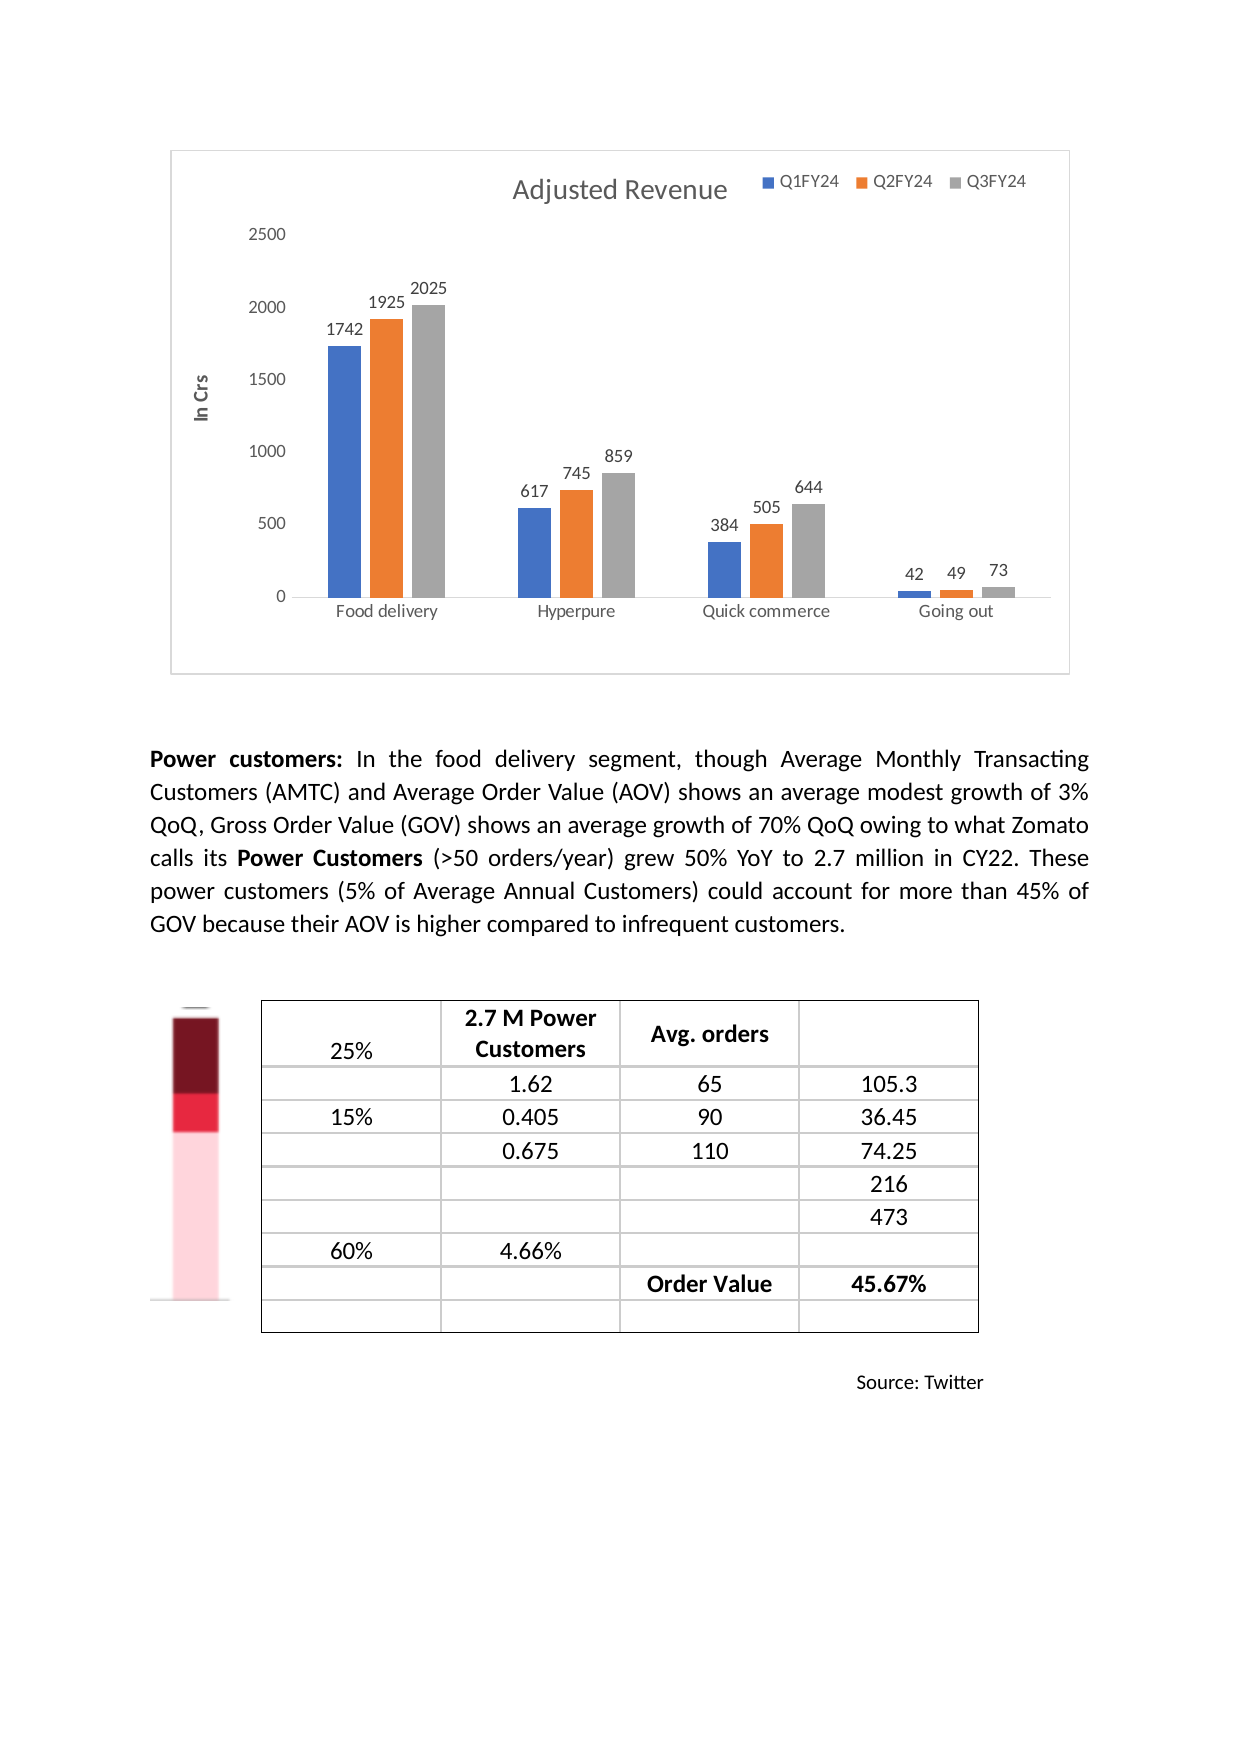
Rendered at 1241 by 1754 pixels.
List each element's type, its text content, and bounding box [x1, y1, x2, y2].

table_cell [621, 1201, 798, 1232]
table_cell 473 [800, 1201, 978, 1232]
text Source: Twitter [675, 1369, 1090, 1395]
table_cell 65 [621, 1068, 798, 1099]
table_cell [621, 1168, 798, 1199]
table_cell 15% [262, 1101, 440, 1132]
table_cell [262, 1134, 440, 1165]
table_cell 216 [800, 1168, 978, 1199]
table_cell [442, 1268, 619, 1299]
table_cell [262, 1268, 440, 1299]
table_cell 45.67% [800, 1268, 978, 1299]
table_cell 74.25 [800, 1134, 978, 1165]
table_cell 0.675 [442, 1134, 619, 1165]
table_cell 90 [621, 1101, 798, 1132]
table_cell 105.3 [800, 1068, 978, 1099]
table_header 2.7 M Power Customers [442, 1001, 619, 1065]
text Power customers: In the food delivery segment, though Average Monthly Transacting Customers (AMTC) and Average Order Value (AOV) shows an average modest growth of 3% QoQ, Gross Order Value (GOV) shows an average growth of 70% QoQ owing to what Zomato calls its Power Customers (>50 orders/year) grew 50% YoY to 2.7 million in CY22. These power customers (5% of Average Annual Customers) could account for more than 45% of GOV because their AOV is higher compared to infrequent customers. [150, 743, 1090, 938]
picture [150, 1007, 238, 1301]
table_cell [442, 1301, 619, 1332]
table_cell [800, 1301, 978, 1332]
table_cell 60% [262, 1234, 440, 1265]
table_cell 36.45 [800, 1101, 978, 1132]
table_cell Order Value [621, 1268, 798, 1299]
table_cell [621, 1301, 798, 1332]
table_cell [262, 1068, 440, 1099]
table_cell [262, 1301, 440, 1332]
table_header [800, 1001, 978, 1065]
table_cell [442, 1201, 619, 1232]
table_cell 1.62 [442, 1068, 619, 1099]
table_cell [800, 1234, 978, 1265]
table_cell [442, 1168, 619, 1199]
table_cell [621, 1234, 798, 1265]
table_header Avg. orders [621, 1001, 798, 1065]
table_cell 0.405 [442, 1101, 619, 1132]
table_cell [262, 1201, 440, 1232]
table_cell [262, 1168, 440, 1199]
table_cell 110 [621, 1134, 798, 1165]
table_cell 4.66% [442, 1234, 619, 1265]
table_header 25% [262, 1001, 440, 1065]
